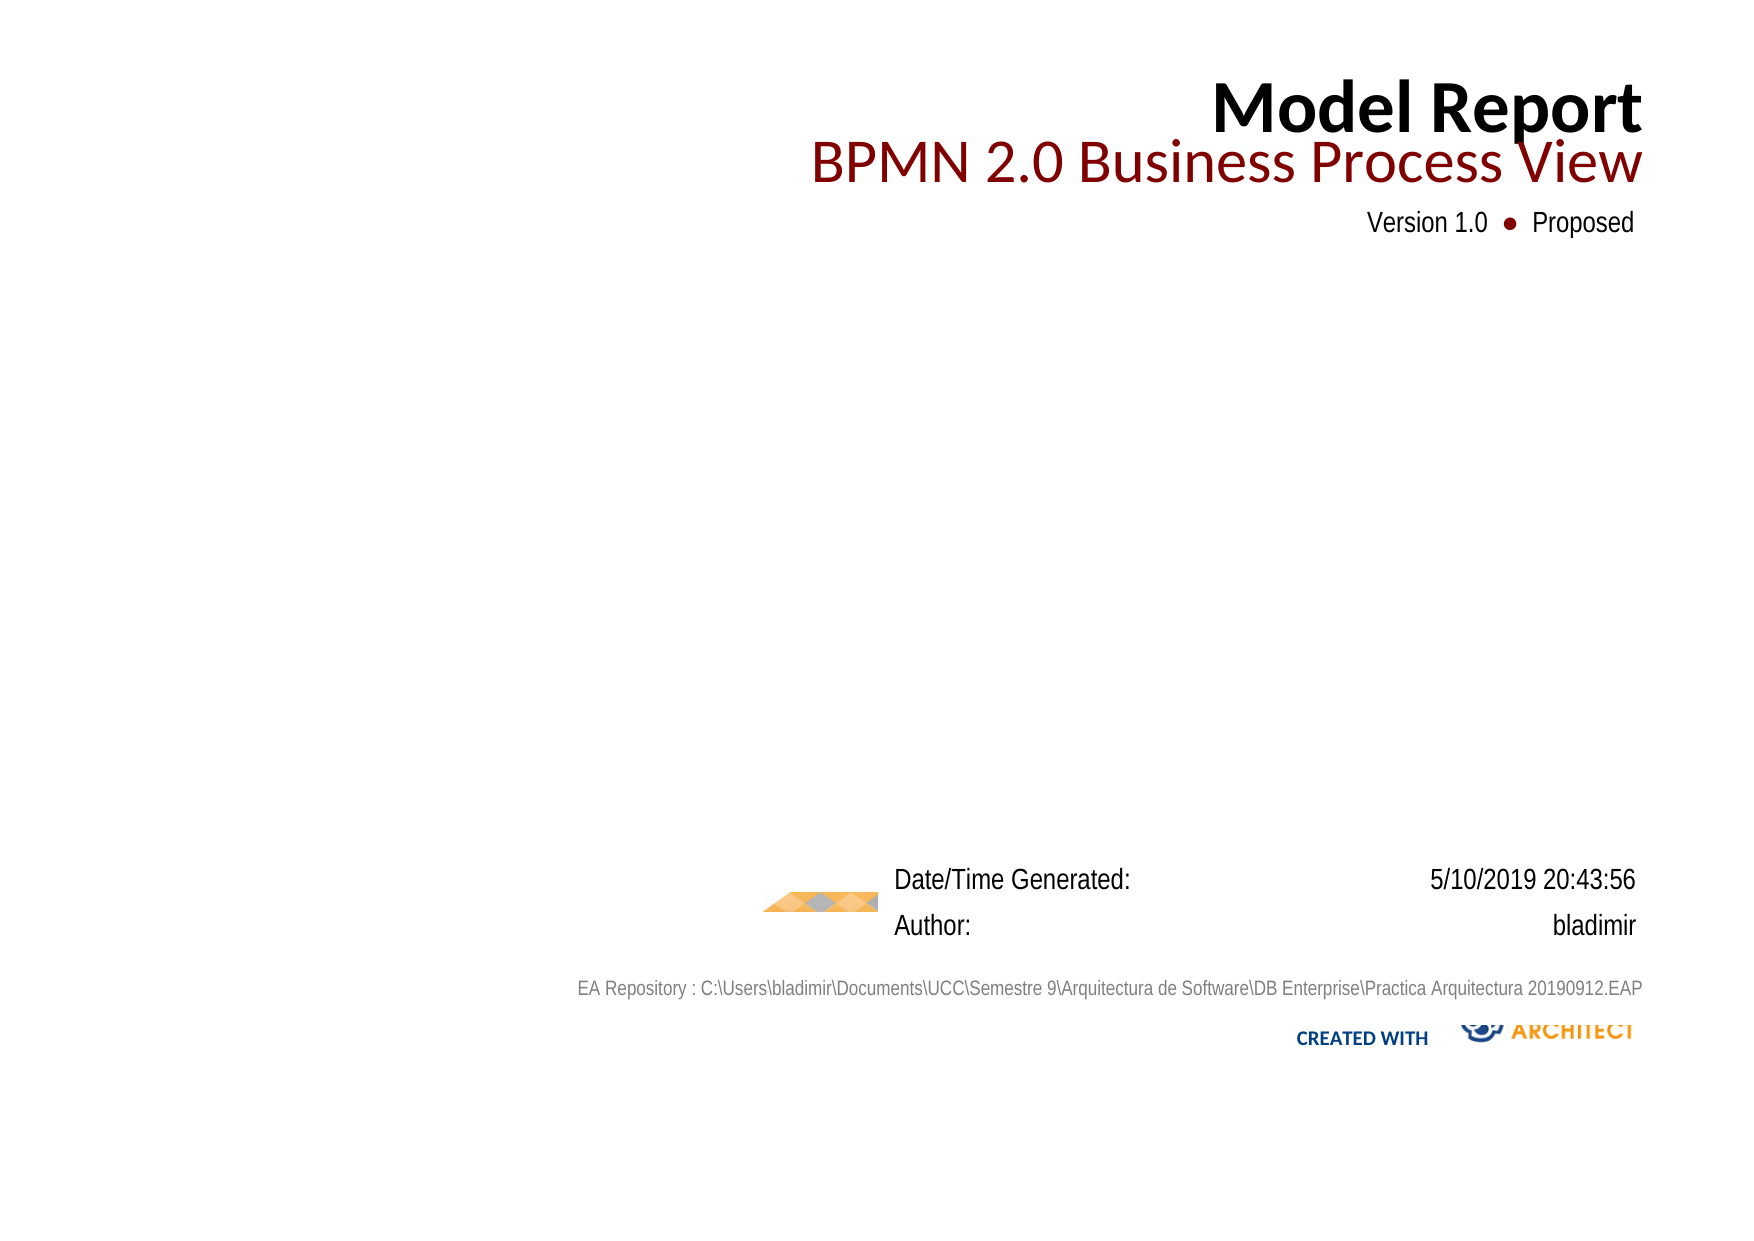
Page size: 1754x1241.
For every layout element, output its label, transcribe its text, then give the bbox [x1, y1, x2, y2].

picture [762, 892, 879, 912]
table_cell EA Repository : C:\Users\bladimir\Documents\UCC\Semestre 9\Arquitectura de Software\DB Enterprise\Practica Arquitectura 20190912.EAP [113, 756, 1650, 1001]
table_header Model Report BPMN 2.0 Business Process View Version 1.0 ● Proposed [113, 113, 1650, 756]
picture [1456, 1025, 1638, 1045]
table_cell [113, 1001, 1650, 1074]
